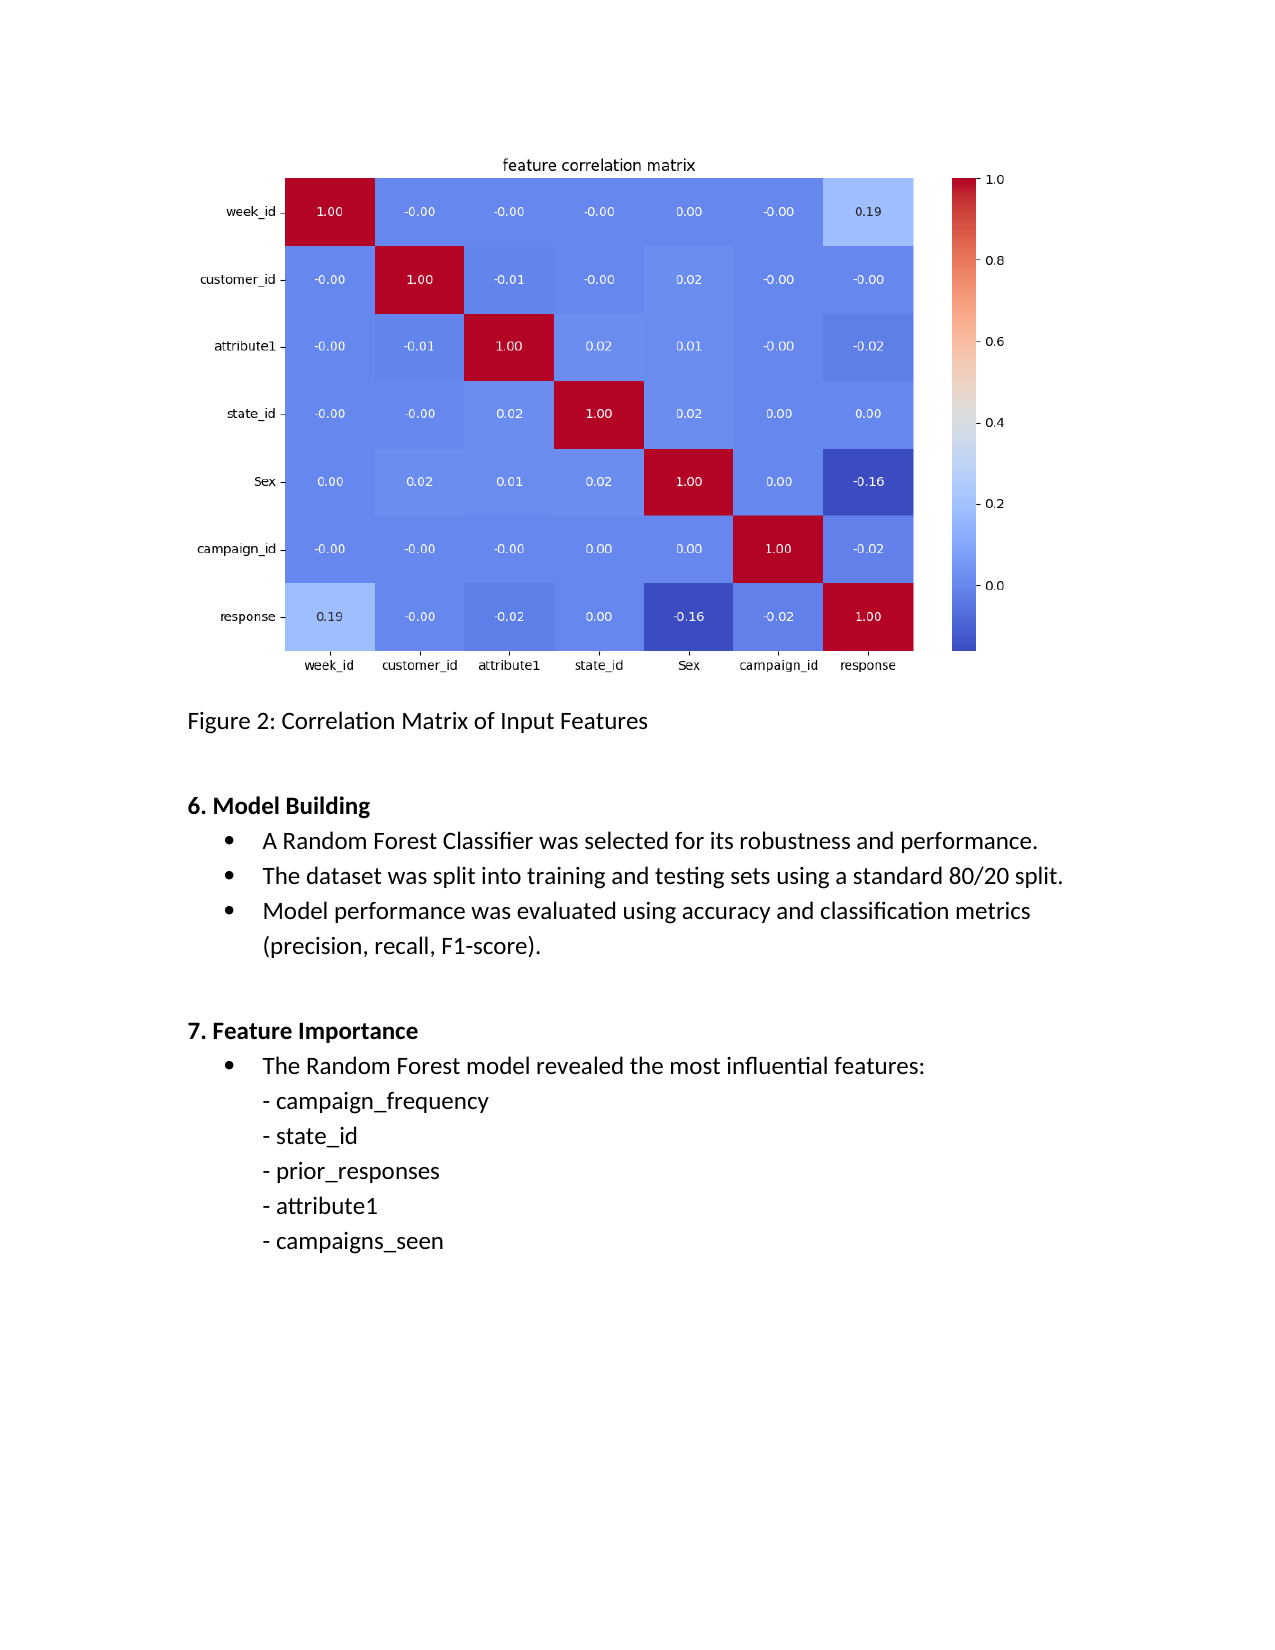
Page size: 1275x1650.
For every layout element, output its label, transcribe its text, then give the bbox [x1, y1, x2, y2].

list Model performance was evaluated using accuracy and classification metrics (precision, recall, F1-score). [225, 896, 1087, 961]
list The Random Forest model revealed the most influential features: - campaign_frequency - state_id - prior_responses - attribute1 - campaigns_seen [225, 1051, 1087, 1256]
picture [187, 150, 1013, 681]
text Figure 2: Correlation Matrix of Input Features [187, 706, 1087, 736]
list A Random Forest Classifier was selected for its robustness and performance. [225, 826, 1087, 856]
list The dataset was split into training and testing sets using a standard 80/20 split. [225, 861, 1087, 891]
subtitle 7. Feature Importance [187, 1016, 1087, 1046]
subtitle 6. Model Building [187, 791, 1087, 821]
